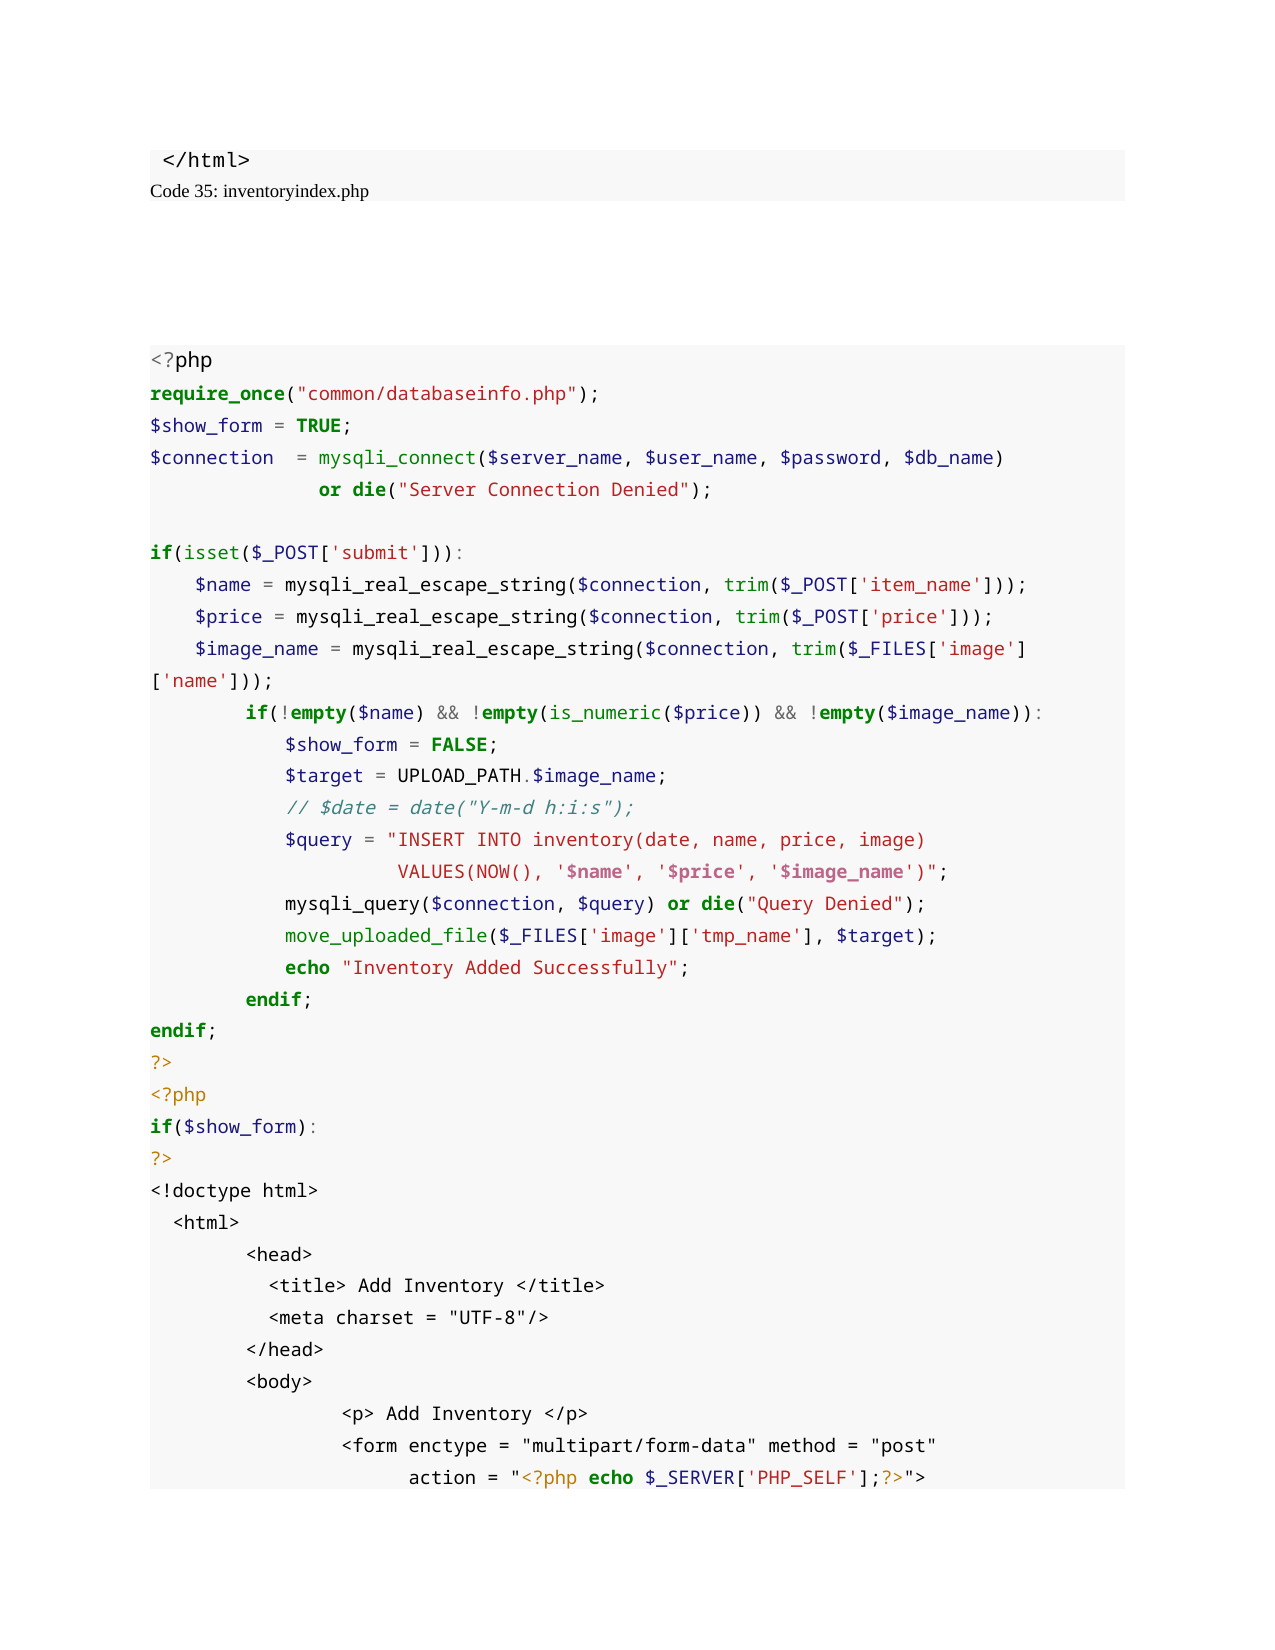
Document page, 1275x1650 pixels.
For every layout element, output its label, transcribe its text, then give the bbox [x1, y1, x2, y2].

text <p> Add Inventory </p> [150, 1400, 1125, 1426]
text require_once("common/databaseinfo.php"); [150, 380, 1125, 406]
text endif; [150, 1018, 1125, 1043]
text $show_form = TRUE; [150, 412, 1125, 438]
text $price = mysqli_real_escape_string($connection, trim($_POST['price'])); [150, 603, 1125, 629]
text endif; [150, 986, 1125, 1011]
text <?php [150, 345, 1125, 373]
text <form enctype = "multipart/form-data" method = "post" [150, 1432, 1125, 1458]
text if(!empty($name) && !empty(is_numeric($price)) && !empty($image_name)): [150, 699, 1125, 724]
text // $date = date("Y-m-d h:i:s"); [150, 795, 1125, 820]
text mysqli_query($connection, $query) or die("Query Denied"); [150, 890, 1125, 916]
text Code 35: inventoryindex.php [150, 179, 1125, 201]
text <body> [150, 1368, 1125, 1394]
text $show_form = FALSE; [150, 731, 1125, 756]
text <!doctype html> [150, 1177, 1125, 1203]
text if($show_form): [150, 1113, 1125, 1139]
text <meta charset = "UTF-8"/> [150, 1305, 1125, 1330]
text action = "<?php echo $_SERVER['PHP_SELF'];?>"> [150, 1464, 1125, 1489]
text $image_name = mysqli_real_escape_string($connection, trim($_FILES['image']['name'])); [150, 635, 1125, 693]
text $connection = mysqli_connect($server_name, $user_name, $password, $db_name) [150, 444, 1125, 469]
text ?> [150, 1050, 1125, 1075]
text <html> [150, 1209, 1125, 1234]
text $target = UPLOAD_PATH.$image_name; [150, 763, 1125, 788]
text ?> [150, 1145, 1125, 1171]
text <head> [150, 1241, 1125, 1266]
text $query = "INSERT INTO inventory(date, name, price, image) [150, 827, 1125, 852]
text move_uploaded_file($_FILES['image']['tmp_name'], $target); [150, 922, 1125, 948]
text if(isset($_POST['submit'])): [150, 540, 1125, 565]
text <title> Add Inventory </title> [150, 1273, 1125, 1298]
text <?php [150, 1082, 1125, 1107]
text VALUES(NOW(), '$name', '$price', '$image_name')"; [150, 858, 1125, 884]
text $name = mysqli_real_escape_string($connection, trim($_POST['item_name'])); [150, 572, 1125, 597]
text </head> [150, 1337, 1125, 1362]
text </html> [150, 150, 1125, 174]
text or die("Server Connection Denied"); [150, 476, 1125, 501]
text echo "Inventory Added Successfully"; [150, 954, 1125, 979]
